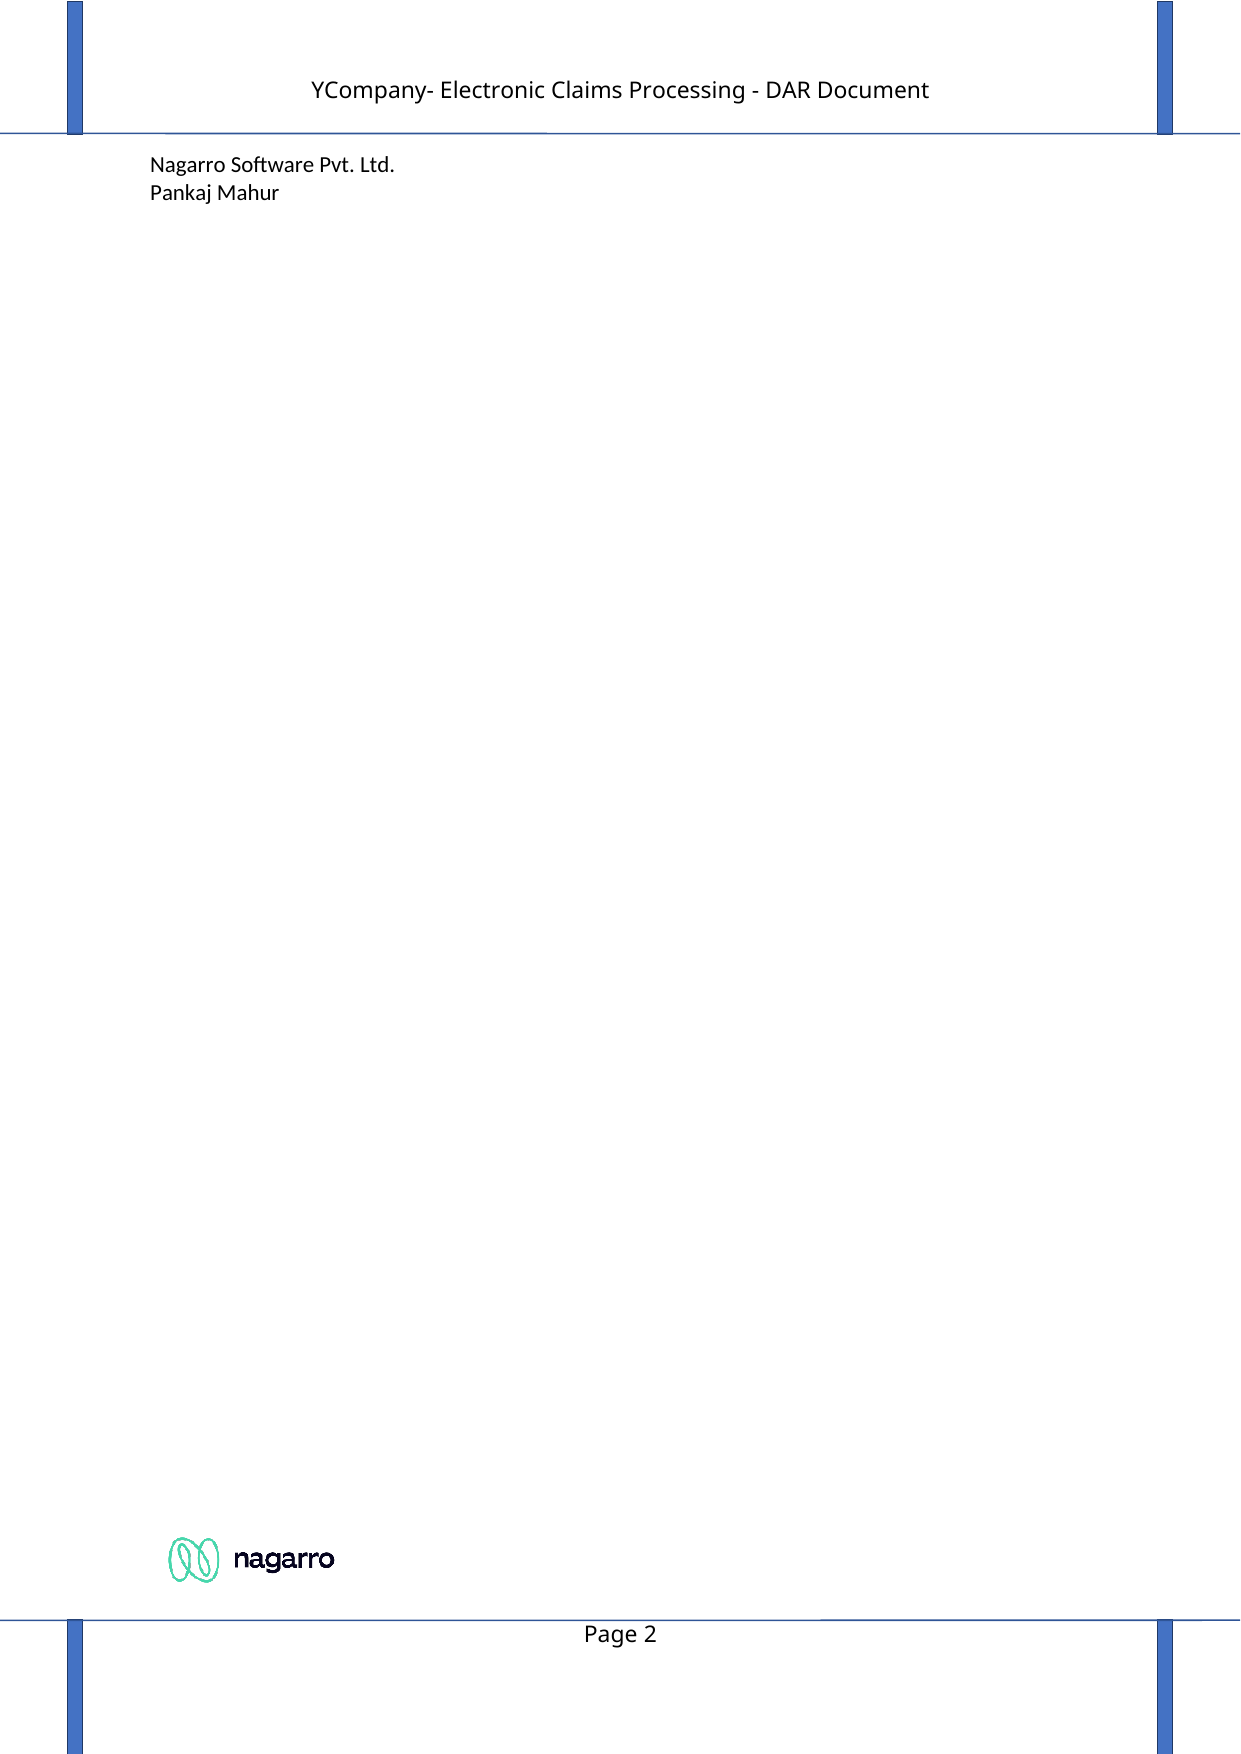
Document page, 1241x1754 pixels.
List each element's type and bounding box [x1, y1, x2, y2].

picture [150, 1476, 352, 1643]
